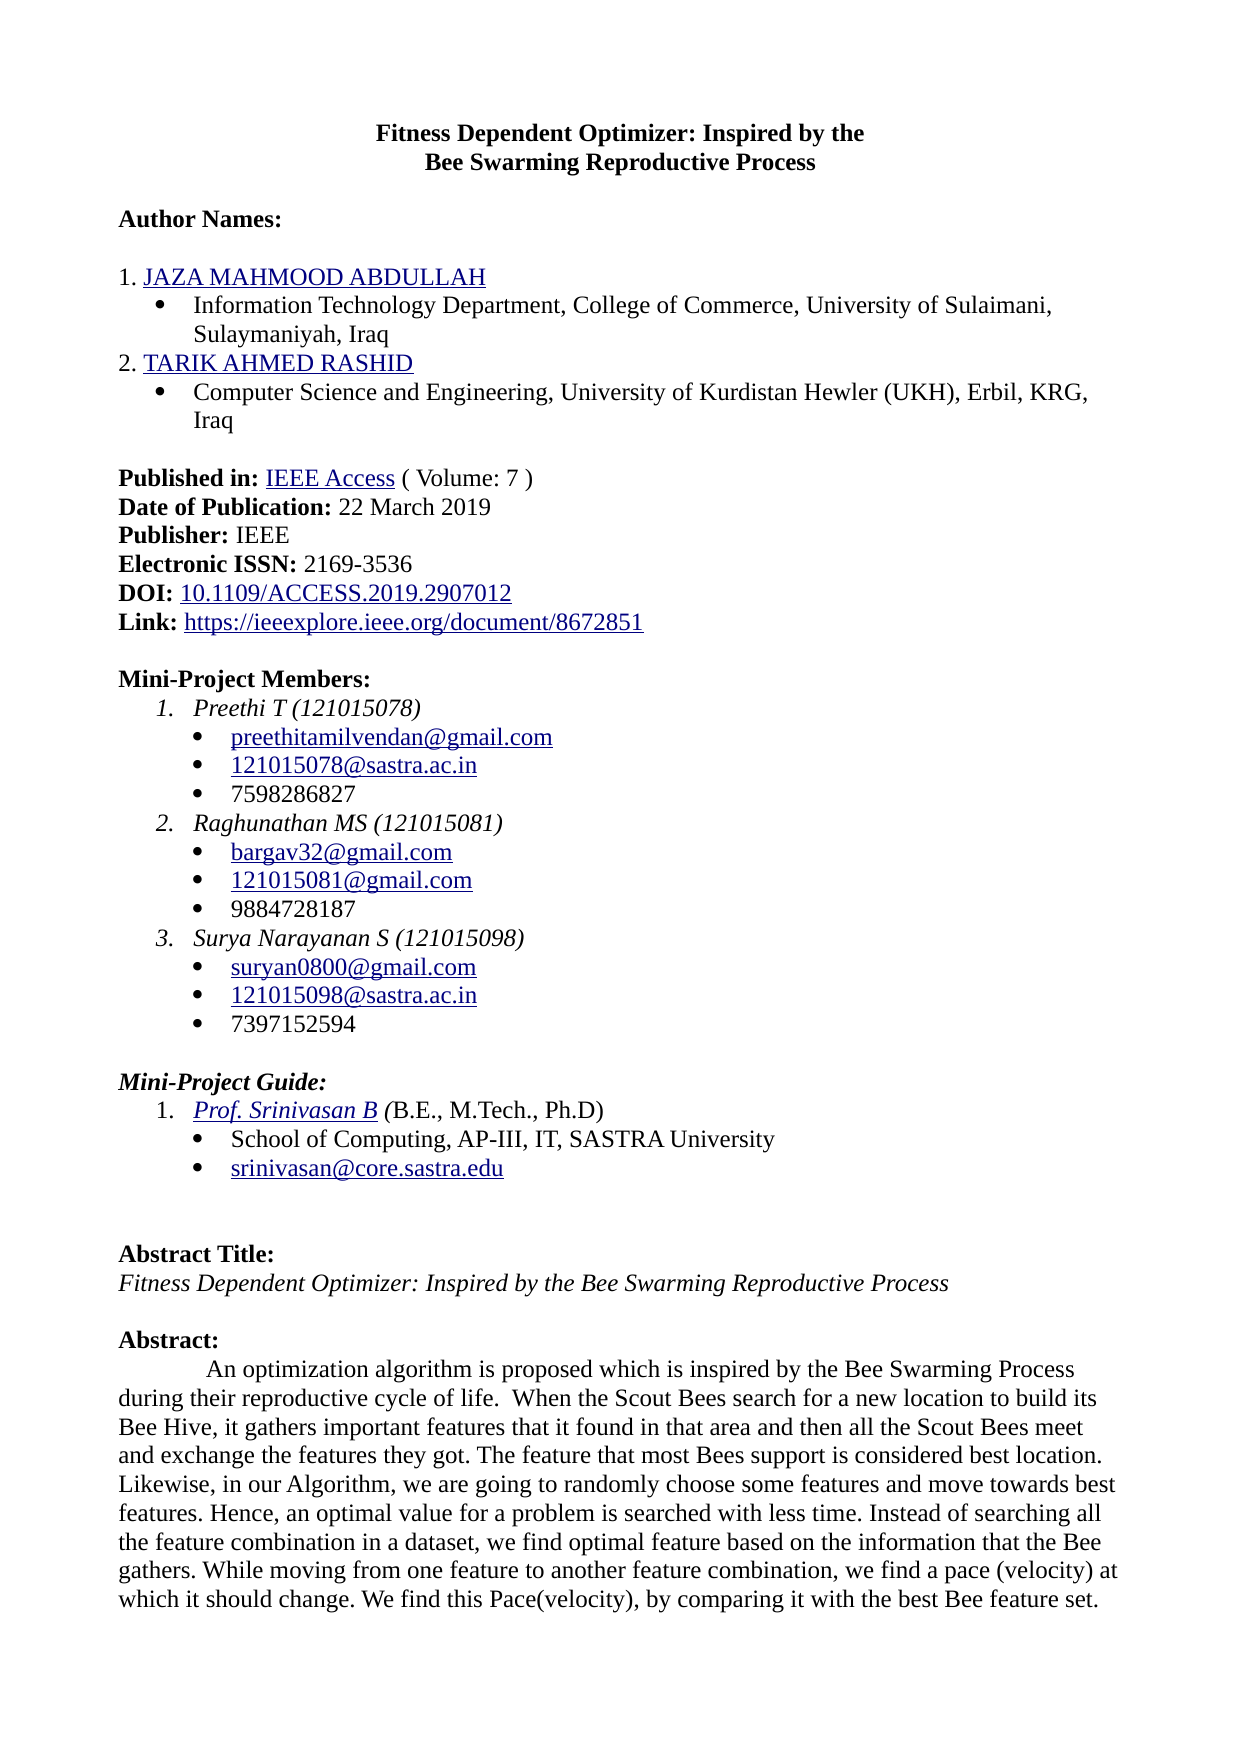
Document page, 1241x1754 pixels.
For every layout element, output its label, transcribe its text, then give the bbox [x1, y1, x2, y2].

list 121015078@sastra.ac.in [193, 751, 1122, 779]
text Abstract: [118, 1326, 1122, 1354]
list suryan0800@gmail.com [193, 952, 1122, 981]
text Published in: IEEE Access ( Volume: 7 ) [118, 463, 1122, 492]
text 2. TARIK AHMED RASHID [118, 348, 1122, 377]
text 1. JAZA MAHMOOD ABDULLAH [118, 262, 1122, 291]
list 9884728187 [193, 894, 1122, 923]
list Surya Narayanan S (121015098) [156, 923, 1122, 952]
text Link: https://ieeexplore.ieee.org/document/8672851 [118, 607, 1122, 636]
list bargav32@gmail.com [193, 837, 1122, 866]
text Author Names: [118, 204, 1122, 233]
list Raghunathan MS (121015081) [156, 808, 1122, 837]
text Mini-Project Guide: [118, 1067, 1122, 1096]
list Computer Science and Engineering, University of Kurdistan Hewler (UKH), Erbil, KRG, Iraq [156, 377, 1122, 434]
list 121015098@sastra.ac.in [193, 981, 1122, 1009]
text Mini-Project Members: [118, 664, 1122, 693]
list Prof. Srinivasan B (B.E., M.Tech., Ph.D) [156, 1096, 1122, 1124]
text Fitness Dependent Optimizer: Inspired by the Bee Swarming Reproductive Process [118, 1268, 1122, 1297]
list 7397152594 [193, 1009, 1122, 1038]
list Information Technology Department, College of Commerce, University of Sulaimani, Sulaymaniyah, Iraq [156, 291, 1122, 348]
text Publisher: IEEE [118, 521, 1122, 549]
list School of Computing, AP-III, IT, SASTRA University [193, 1124, 1122, 1153]
text Abstract Title: [118, 1239, 1122, 1268]
list 7598286827 [193, 779, 1122, 808]
list srinivasan@core.sastra.edu [193, 1153, 1122, 1182]
text Electronic ISSN: 2169-3536 [118, 549, 1122, 578]
text Fitness Dependent Optimizer: Inspired by the [118, 118, 1122, 147]
list preethitamilvendan@gmail.com [193, 722, 1122, 751]
text DOI: 10.1109/ACCESS.2019.2907012 [118, 578, 1122, 607]
list Preethi T (121015078) [156, 693, 1122, 722]
list 121015081@gmail.com [193, 866, 1122, 894]
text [118, 1354, 1122, 1613]
text Bee Swarming Reproductive Process [118, 147, 1122, 176]
text Date of Publication: 22 March 2019 [118, 492, 1122, 521]
